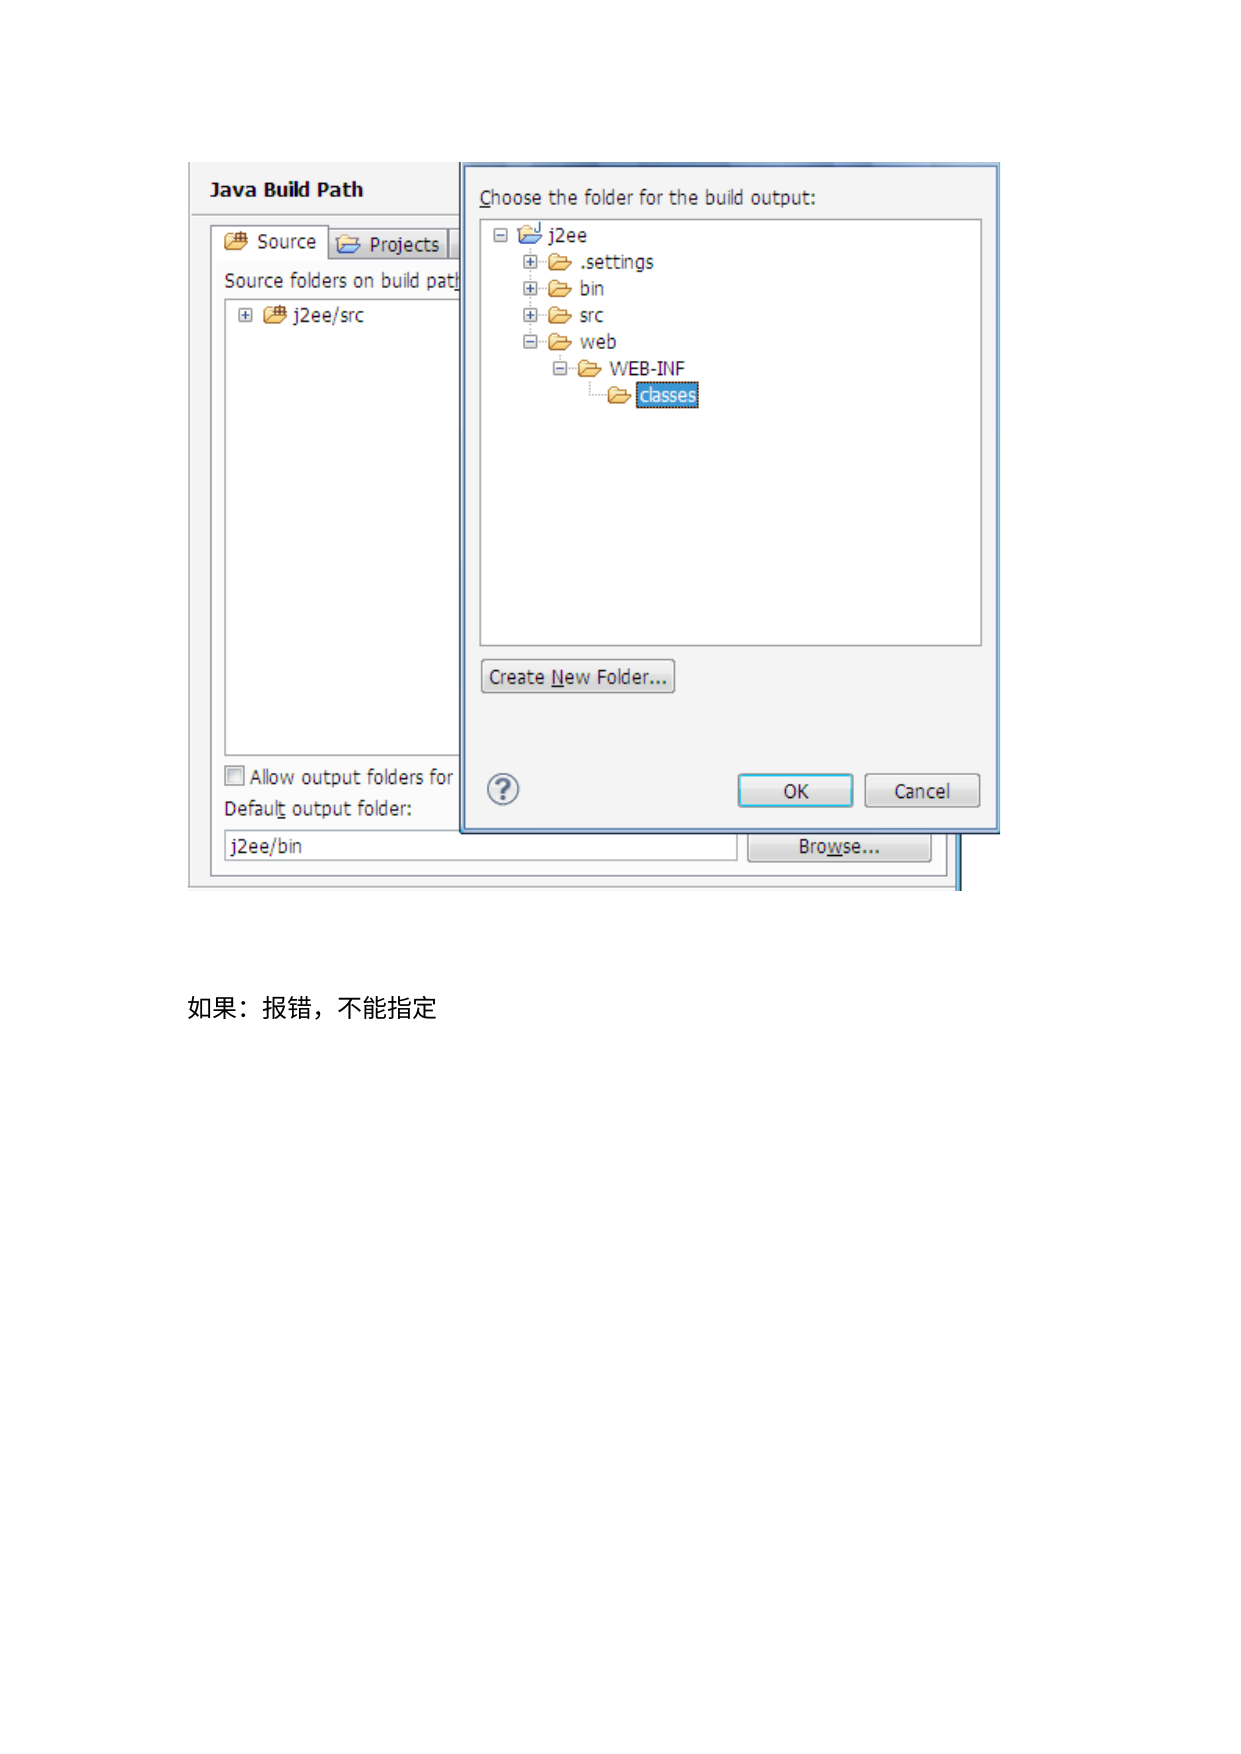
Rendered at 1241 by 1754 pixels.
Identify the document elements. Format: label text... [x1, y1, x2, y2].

picture [187, 162, 1001, 891]
list 如果：报错，不能指定 [187, 974, 1053, 1039]
